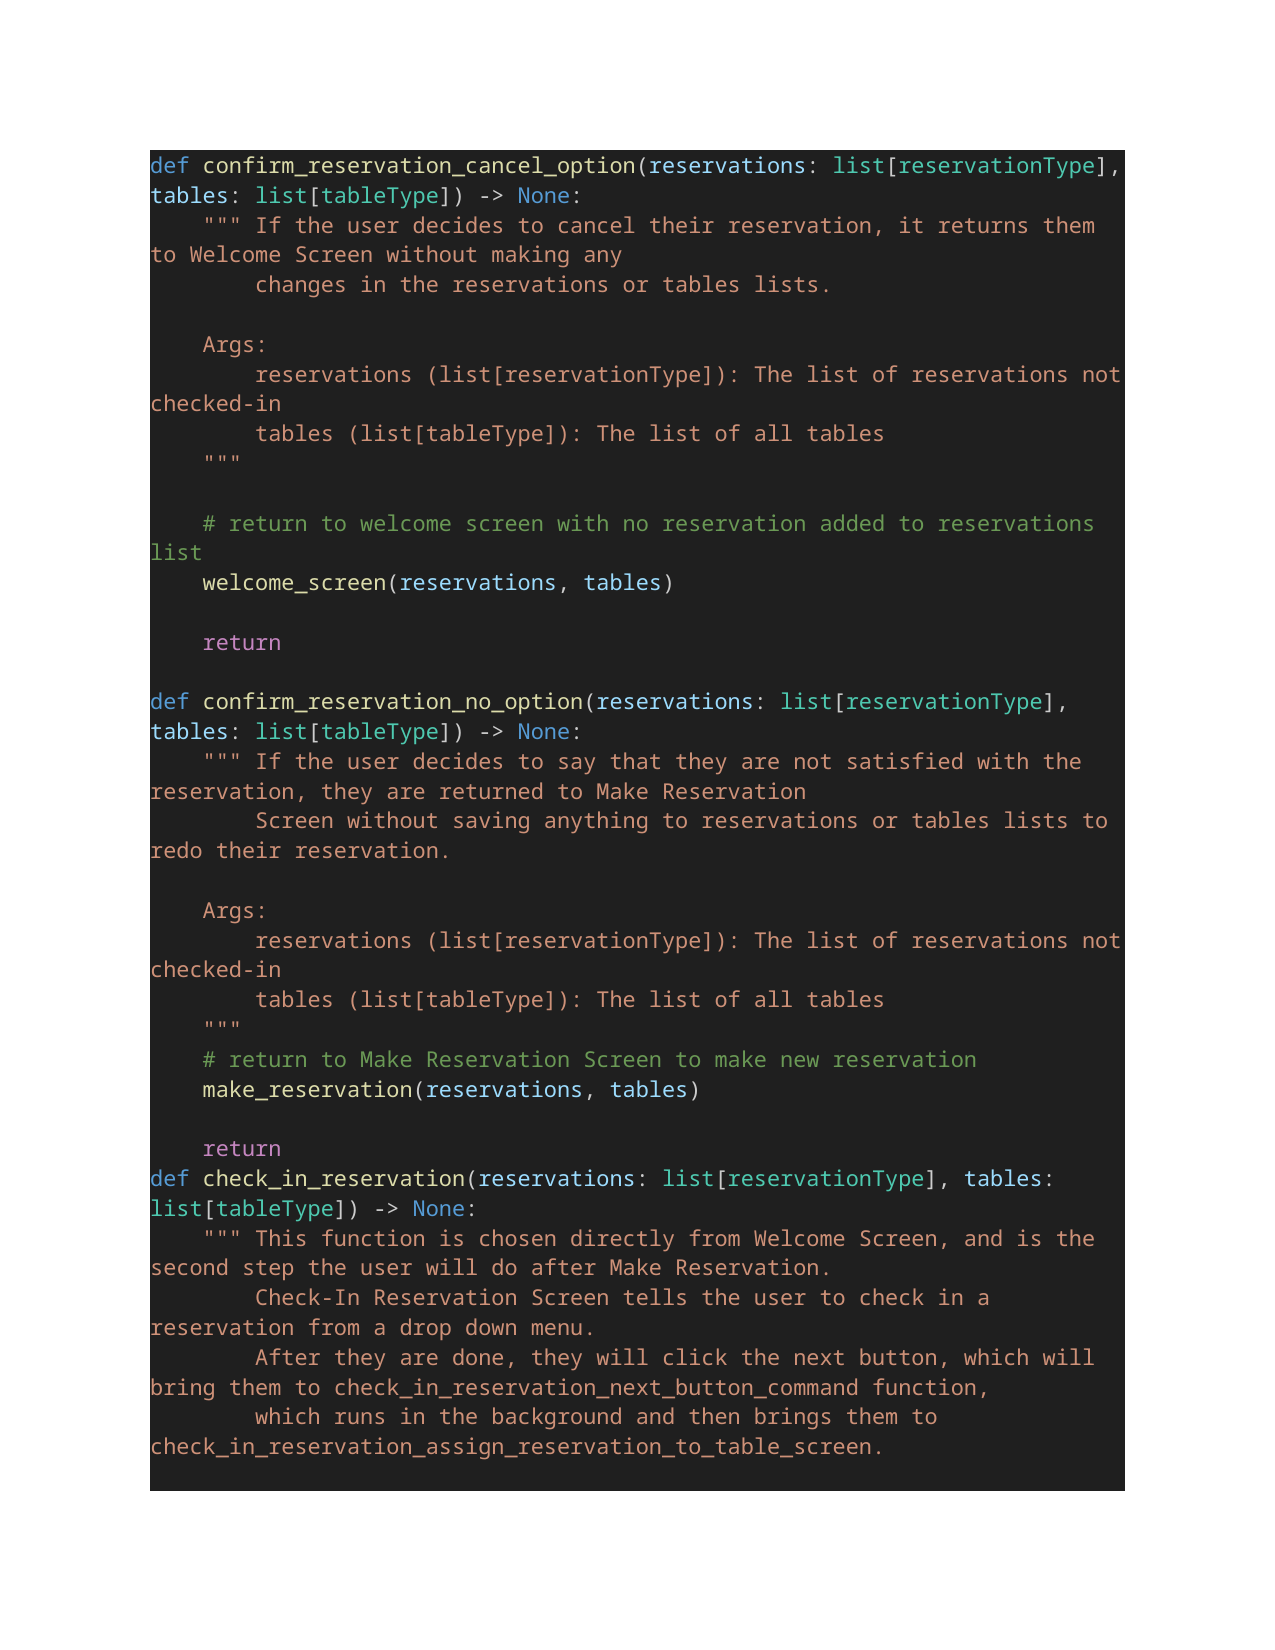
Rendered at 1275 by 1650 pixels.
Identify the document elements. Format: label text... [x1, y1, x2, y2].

text changes in the reservations or tables lists. [150, 269, 1125, 299]
text """ [150, 1014, 1125, 1044]
text def confirm_reservation_cancel_option(reservations: list[reservationType], tables: list[tableType]) -> None: [150, 150, 1125, 209]
text def confirm_reservation_no_option(reservations: list[reservationType], tables: list[tableType]) -> None: [150, 686, 1125, 746]
text welcome_screen(reservations, tables) [150, 567, 1125, 597]
text """ If the user decides to cancel their reservation, it returns them to Welcome Screen without making any [150, 209, 1125, 269]
text # return to welcome screen with no reservation added to reservations list [150, 507, 1125, 567]
text reservations (list[reservationType]): The list of reservations not checked-in [150, 924, 1125, 984]
text reservations (list[reservationType]): The list of reservations not checked-in [150, 358, 1125, 418]
text tables (list[tableType]): The list of all tables [150, 418, 1125, 448]
text Check-In Reservation Screen tells the user to check in a reservation from a drop down menu. [150, 1282, 1125, 1342]
text return [150, 1133, 1125, 1163]
text tables (list[tableType]): The list of all tables [150, 984, 1125, 1014]
text Args: [150, 329, 1125, 358]
text which runs in the background and then brings them to check_in_reservation_assign_reservation_to_table_screen. [150, 1401, 1125, 1461]
text """ [150, 448, 1125, 478]
text def check_in_reservation(reservations: list[reservationType], tables: list[tableType]) -> None: [150, 1163, 1125, 1222]
text Args: [150, 895, 1125, 924]
text return [150, 627, 1125, 656]
text After they are done, they will click the next button, which will bring them to check_in_reservation_next_button_command function, [150, 1342, 1125, 1401]
text """ If the user decides to say that they are not satisfied with the reservation, they are returned to Make Reservation [150, 746, 1125, 805]
text # return to Make Reservation Screen to make new reservation [150, 1044, 1125, 1073]
text """ This function is chosen directly from Welcome Screen, and is the second step the user will do after Make Reservation. [150, 1222, 1125, 1282]
text make_reservation(reservations, tables) [150, 1073, 1125, 1103]
text Screen without saving anything to reservations or tables lists to redo their reservation. [150, 805, 1125, 865]
